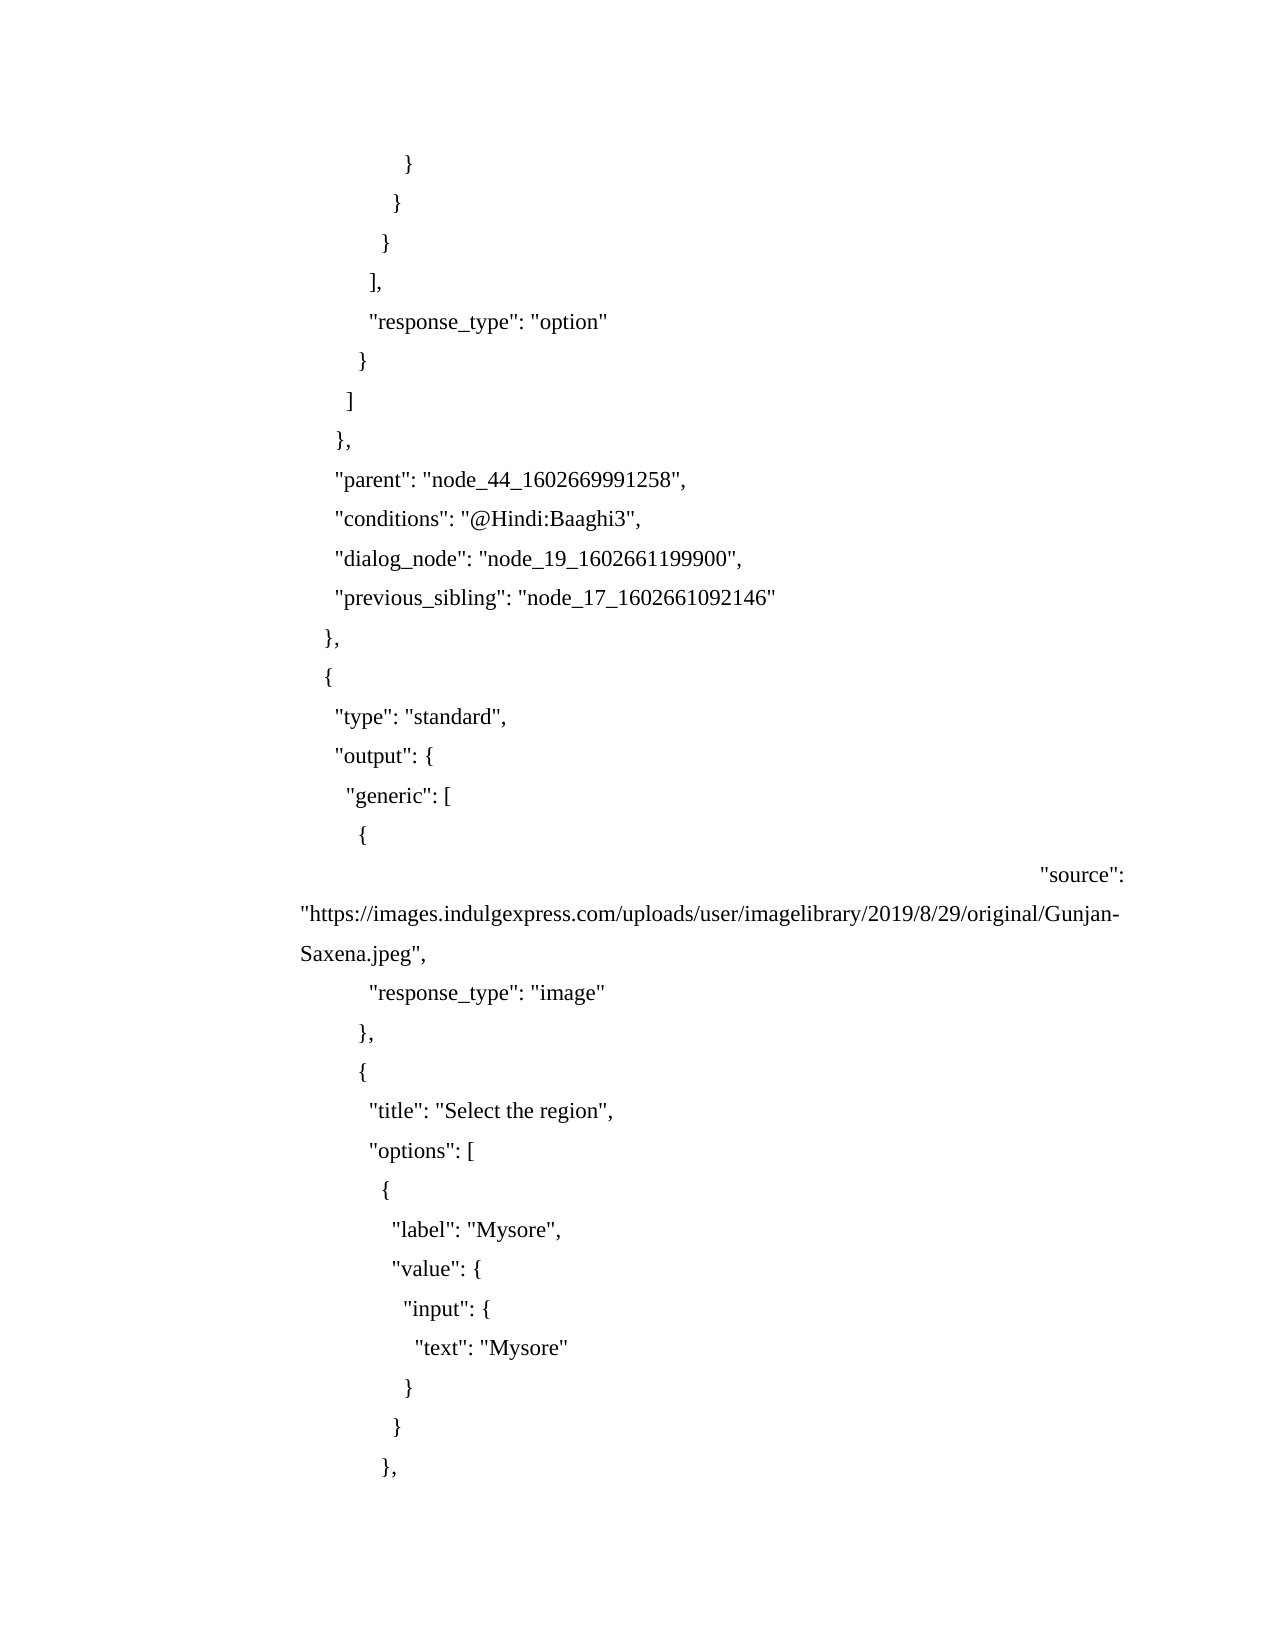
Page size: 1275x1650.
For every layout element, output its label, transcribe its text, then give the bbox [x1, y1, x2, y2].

list }, [300, 1018, 1125, 1045]
list }, [300, 624, 1125, 650]
list "conditions": "@Hindi:Baaghi3", [300, 505, 1125, 532]
list { [300, 1176, 1125, 1203]
list "title": "Select the region", [300, 1097, 1125, 1124]
list "parent": "node_44_1602669991258", [300, 466, 1125, 492]
list "input": { [300, 1295, 1125, 1321]
list } [300, 150, 1125, 176]
list }, [300, 1453, 1125, 1479]
list "response_type": "image" [300, 979, 1125, 1005]
list ] [300, 387, 1125, 413]
list { [300, 821, 1125, 847]
list } [300, 1374, 1125, 1400]
list "generic": [ [300, 782, 1125, 808]
list } [300, 1413, 1125, 1440]
list "label": "Mysore", [300, 1216, 1125, 1242]
list "response_type": "option" [300, 308, 1125, 334]
list "type": "standard", [300, 703, 1125, 729]
list "options": [ [300, 1137, 1125, 1163]
list "output": { [300, 742, 1125, 768]
list ], [300, 268, 1125, 295]
list { [300, 1058, 1125, 1084]
list } [300, 347, 1125, 374]
list } [300, 189, 1125, 216]
list "text": "Mysore" [300, 1334, 1125, 1361]
list }, [300, 426, 1125, 453]
list { [300, 663, 1125, 689]
list "source": "https://images.indulgexpress.com/uploads/user/imagelibrary/2019/8/29/original/Gunjan-Saxena.jpeg", [300, 861, 1125, 966]
list "previous_sibling": "node_17_1602661092146" [300, 584, 1125, 611]
list "dialog_node": "node_19_1602661199900", [300, 545, 1125, 571]
list "value": { [300, 1255, 1125, 1282]
list } [300, 229, 1125, 255]
